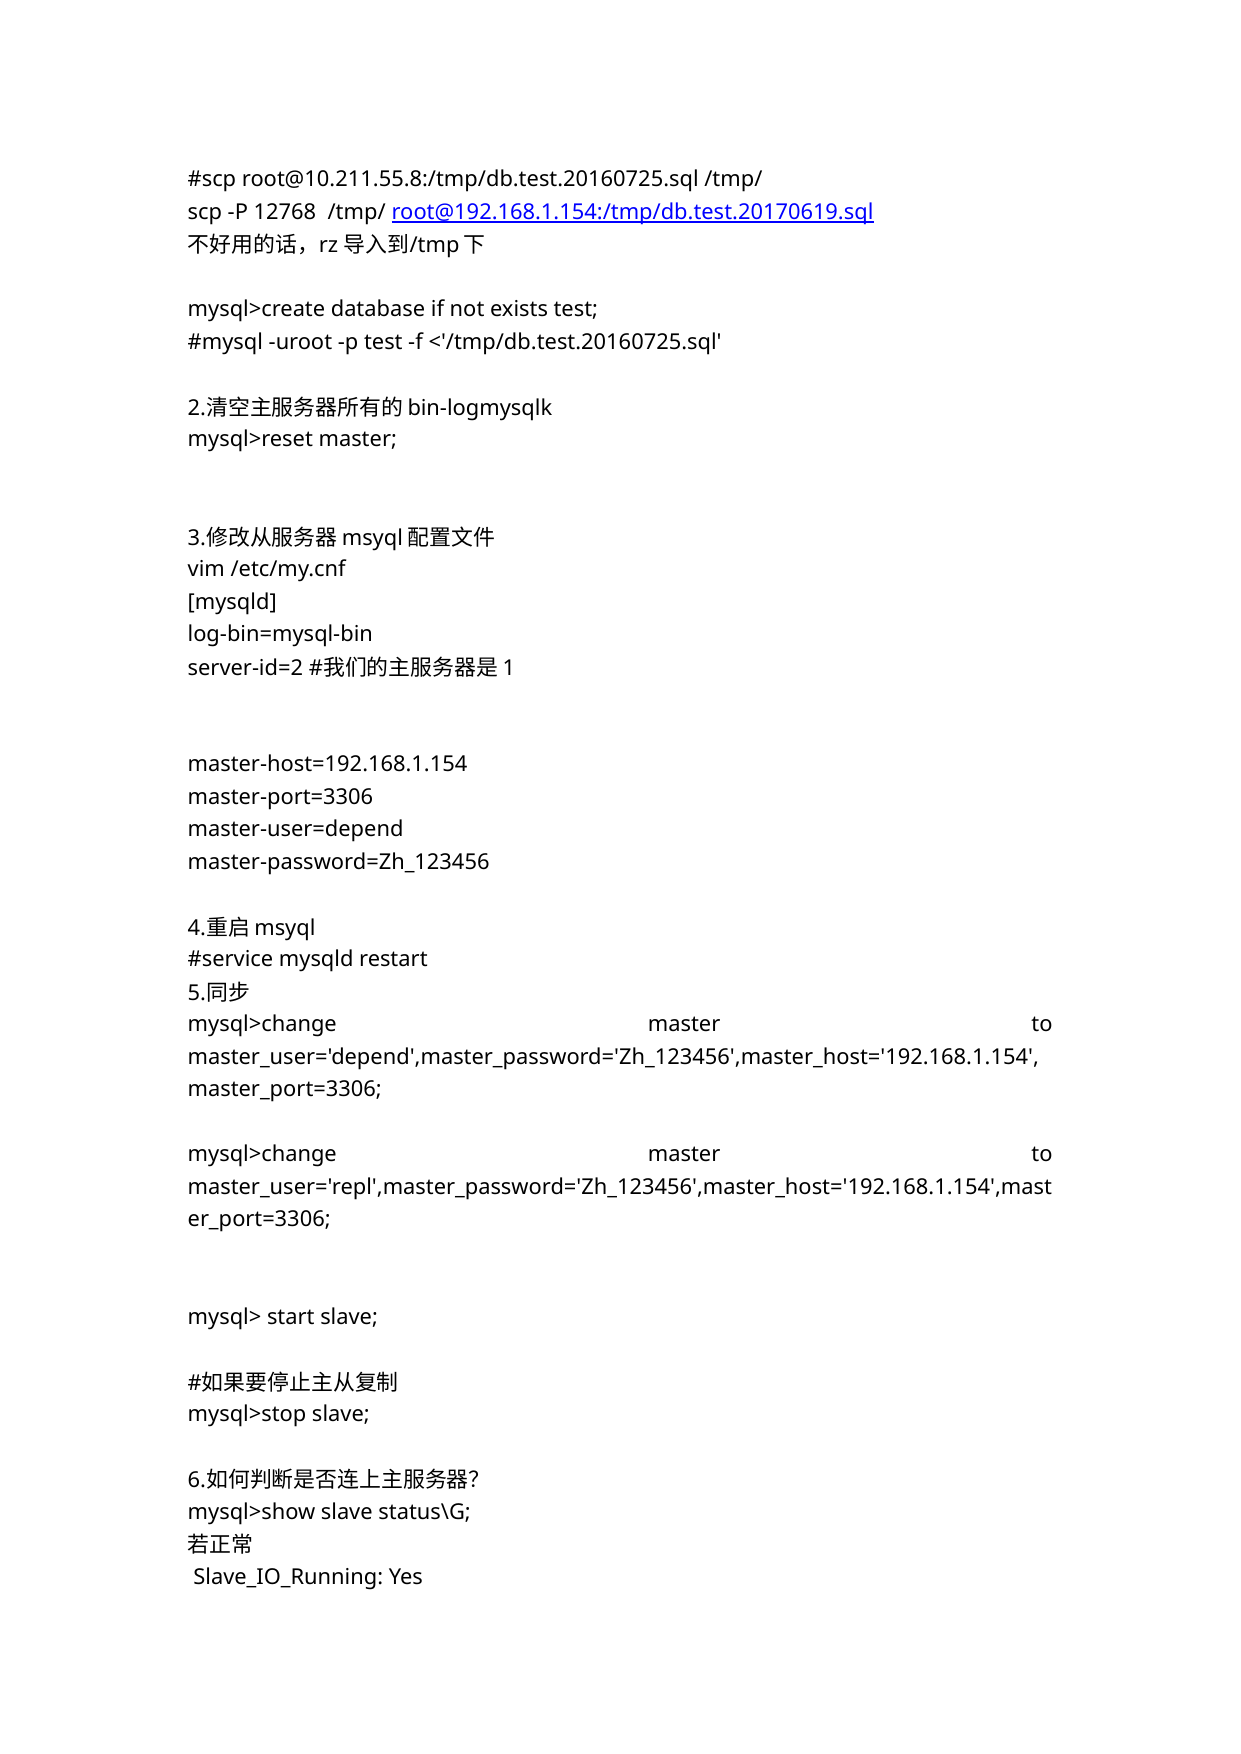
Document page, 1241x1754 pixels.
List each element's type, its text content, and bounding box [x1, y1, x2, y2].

text #如果要停止主从复制 [187, 1364, 1053, 1397]
text 2.清空主服务器所有的bin-logmysqlk [187, 389, 1053, 422]
text mysql>reset master; [187, 422, 1053, 454]
text mysql>stop slave; [187, 1397, 1053, 1429]
text 若正常 [187, 1527, 1053, 1559]
text mysql>change master to master_user='depend',master_password='Zh_123456',master_host='192.168.1.154',master_port=3306; [187, 1007, 1053, 1104]
text #scp root@10.211.55.8:/tmp/db.test.20160725.sql /tmp/ [187, 162, 1053, 194]
text master-user=depend [187, 812, 1053, 844]
text 3.修改从服务器msyql配置文件 [187, 519, 1053, 552]
text #mysql -uroot -p test -f <'/tmp/db.test.20160725.sql' [187, 324, 1053, 357]
text Slave_IO_Running: Yes [187, 1559, 1053, 1592]
text mysql>change master to master_user='repl',master_password='Zh_123456',master_host='192.168.1.154',master_port=3306; [187, 1137, 1053, 1234]
text master-password=Zh_123456 [187, 844, 1053, 877]
text vim /etc/my.cnf [187, 552, 1053, 584]
text [mysqld] [187, 584, 1053, 617]
text 6.如何判断是否连上主服务器？ [187, 1462, 1053, 1494]
text mysql>create database if not exists test; [187, 292, 1053, 324]
list 同步 [187, 974, 1053, 1007]
text #service mysqld restart [187, 942, 1053, 974]
text scp -P 12768 /tmp/ root@192.168.1.154:/tmp/db.test.20170619.sql [187, 194, 1053, 227]
text mysql> start slave; [187, 1299, 1053, 1332]
text 4.重启msyql [187, 909, 1053, 942]
text master-host=192.168.1.154 [187, 747, 1053, 779]
text log-bin=mysql-bin [187, 617, 1053, 649]
text master-port=3306 [187, 779, 1053, 812]
text mysql>show slave status\G; [187, 1494, 1053, 1527]
text server-id=2 #我们的主服务器是1 [187, 649, 1053, 682]
text 不好用的话，rz 导入到/tmp下 [187, 227, 1053, 259]
